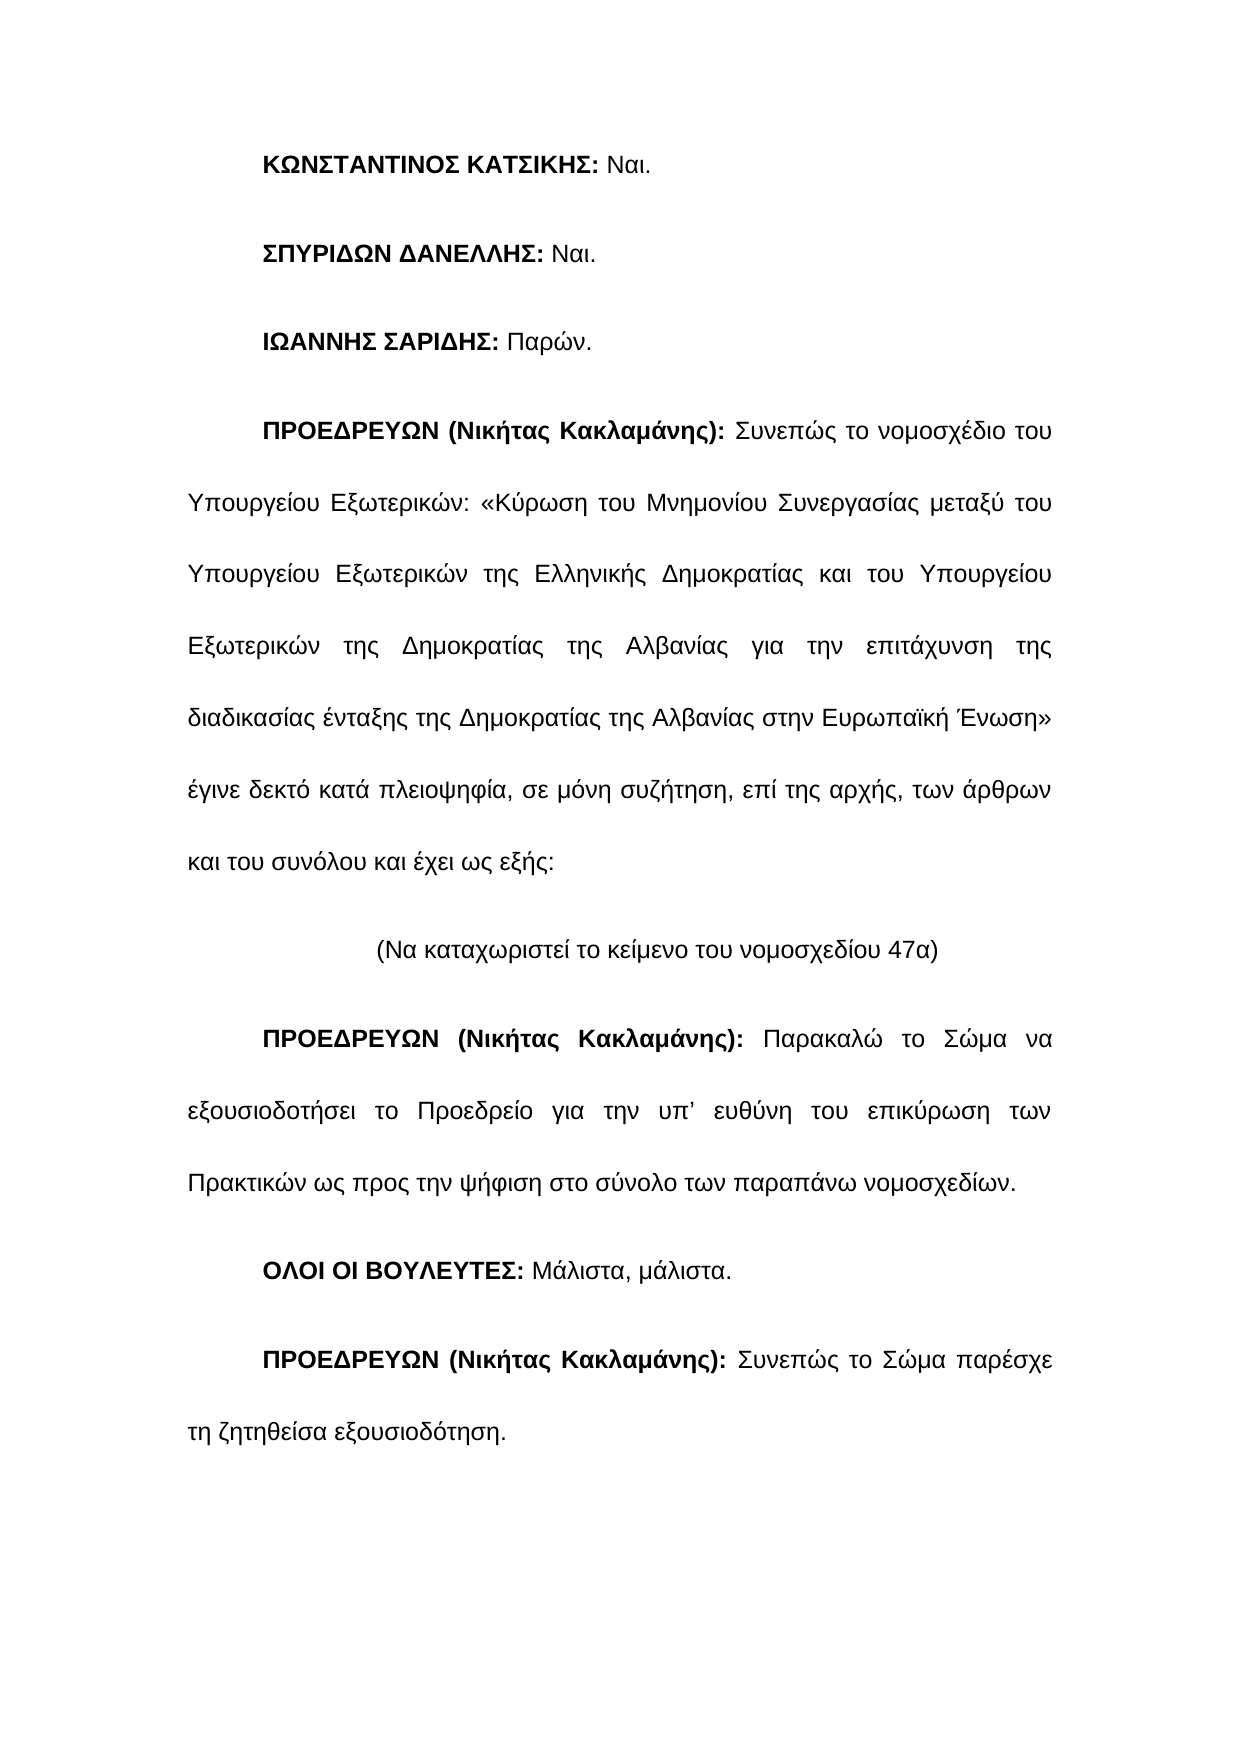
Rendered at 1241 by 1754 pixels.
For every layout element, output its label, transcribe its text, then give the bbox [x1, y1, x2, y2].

text ΠΡΟΕΔΡΕΥΩΝ (Νικήτας Κακλαμάνης): Συνεπώς το Σώμα παρέσχε τη ζητηθείσα εξουσιοδότηση. [187, 1345, 1053, 1445]
text (Να καταχωριστεί το κείμενο του νομοσχεδίου 47α) [187, 935, 1053, 964]
text ΠΡΟΕΔΡΕΥΩΝ (Νικήτας Κακλαμάνης): Παρακαλώ το Σώμα να εξουσιοδοτήσει το Προεδρείο για την υπ’ ευθύνη του επικύρωση των Πρακτικών ως προς την ψήφιση στο σύνολο των παραπάνω νομοσχεδίων. [187, 1024, 1053, 1196]
text ΠΡΟΕΔΡΕΥΩΝ (Νικήτας Κακλαμάνης): Συνεπώς το νομοσχέδιο του Υπουργείου Εξωτερικών: «Κύρωση του Μνημονίου Συνεργασίας μεταξύ του Υπουργείου Εξωτερικών της Ελληνικής Δημοκρατίας και του Υπουργείου Εξωτερικών της Δημοκρατίας της Αλβανίας για την επιτάχυνση της διαδικασίας ένταξης της Δημοκρατίας της Αλβανίας στην Ευρωπαϊκή Ένωση» έγινε δεκτό κατά πλειοψηφία, σε μόνη συζήτηση, επί της αρχής, των άρθρων και του συνόλου και έχει ως εξής: [187, 416, 1053, 876]
text ΚΩΝΣΤΑΝΤΙΝΟΣ ΚΑΤΣΙΚΗΣ: Ναι. [187, 150, 1053, 179]
text ΟΛΟΙ ΟΙ ΒΟΥΛΕΥΤΕΣ: Μάλιστα, μάλιστα. [187, 1256, 1053, 1285]
text ΣΠΥΡΙΔΩΝ ΔΑΝΕΛΛΗΣ: Ναι. [187, 238, 1053, 267]
text ΙΩΑΝΝΗΣ ΣΑΡΙΔΗΣ: Παρών. [187, 327, 1053, 356]
